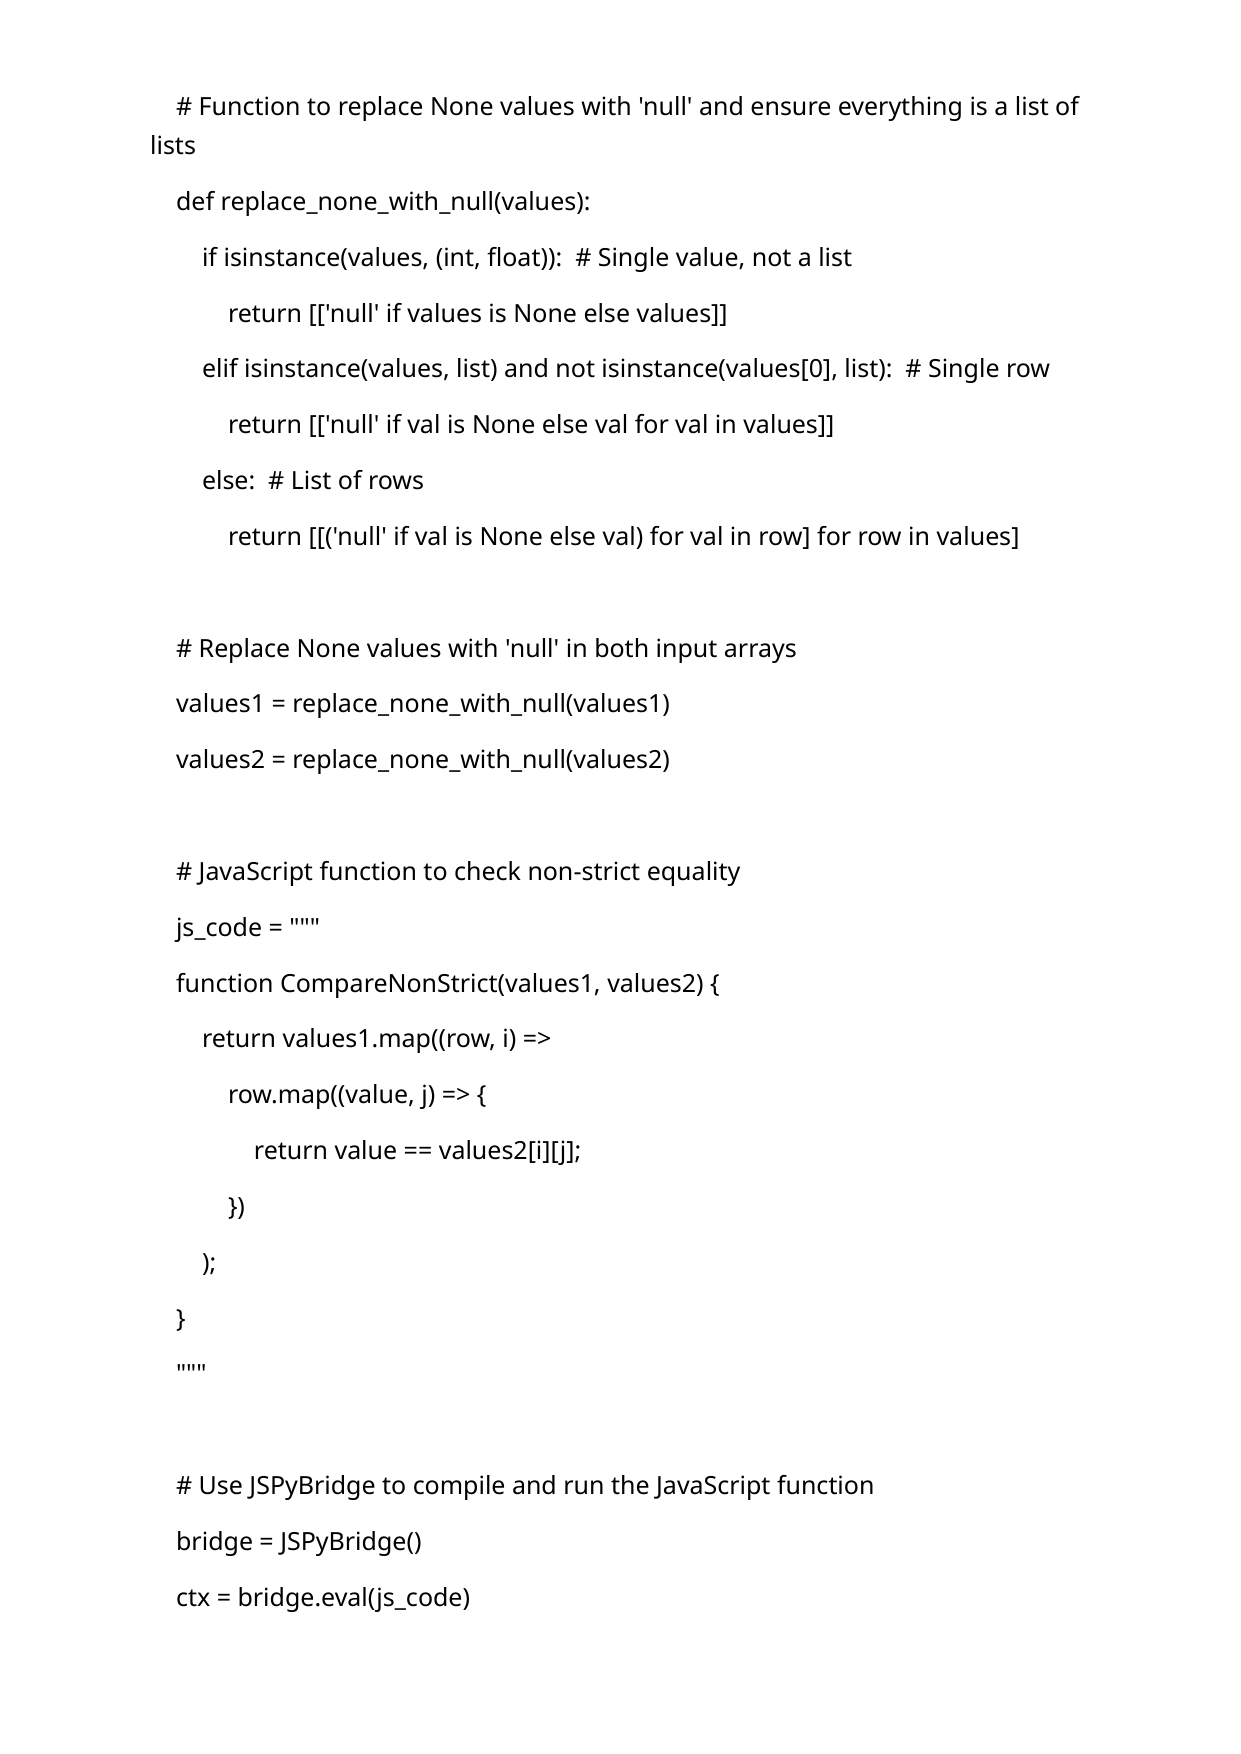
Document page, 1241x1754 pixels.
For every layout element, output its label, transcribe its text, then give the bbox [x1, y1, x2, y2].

text # Use JSPyBridge to compile and run the JavaScript function [150, 1468, 1090, 1502]
text } [150, 1300, 1090, 1334]
text js_code = """ [150, 909, 1090, 943]
text }) [150, 1189, 1090, 1223]
text function CompareNonStrict(values1, values2) { [150, 965, 1090, 999]
text return [[('null' if val is None else val) for val in row] for row in values] [150, 519, 1090, 553]
text elif isinstance(values, list) and not isinstance(values[0], list): # Single row [150, 351, 1090, 385]
text if isinstance(values, (int, float)): # Single value, not a list [150, 239, 1090, 273]
text # Function to replace None values with 'null' and ensure everything is a list of lists [150, 89, 1090, 162]
text # JavaScript function to check non-strict equality [150, 854, 1090, 888]
text bridge = JSPyBridge() [150, 1524, 1090, 1558]
text ); [150, 1244, 1090, 1278]
text else: # List of rows [150, 463, 1090, 497]
text row.map((value, j) => { [150, 1077, 1090, 1111]
text # Replace None values with 'null' in both input arrays [150, 630, 1090, 664]
text return values1.map((row, i) => [150, 1021, 1090, 1055]
text values1 = replace_none_with_null(values1) [150, 686, 1090, 720]
text def replace_none_with_null(values): [150, 184, 1090, 218]
text return [['null' if values is None else values]] [150, 295, 1090, 329]
text return [['null' if val is None else val for val in values]] [150, 407, 1090, 441]
text return value == values2[i][j]; [150, 1133, 1090, 1167]
text values2 = replace_none_with_null(values2) [150, 742, 1090, 776]
text ctx = bridge.eval(js_code) [150, 1579, 1090, 1613]
text """ [150, 1356, 1090, 1390]
